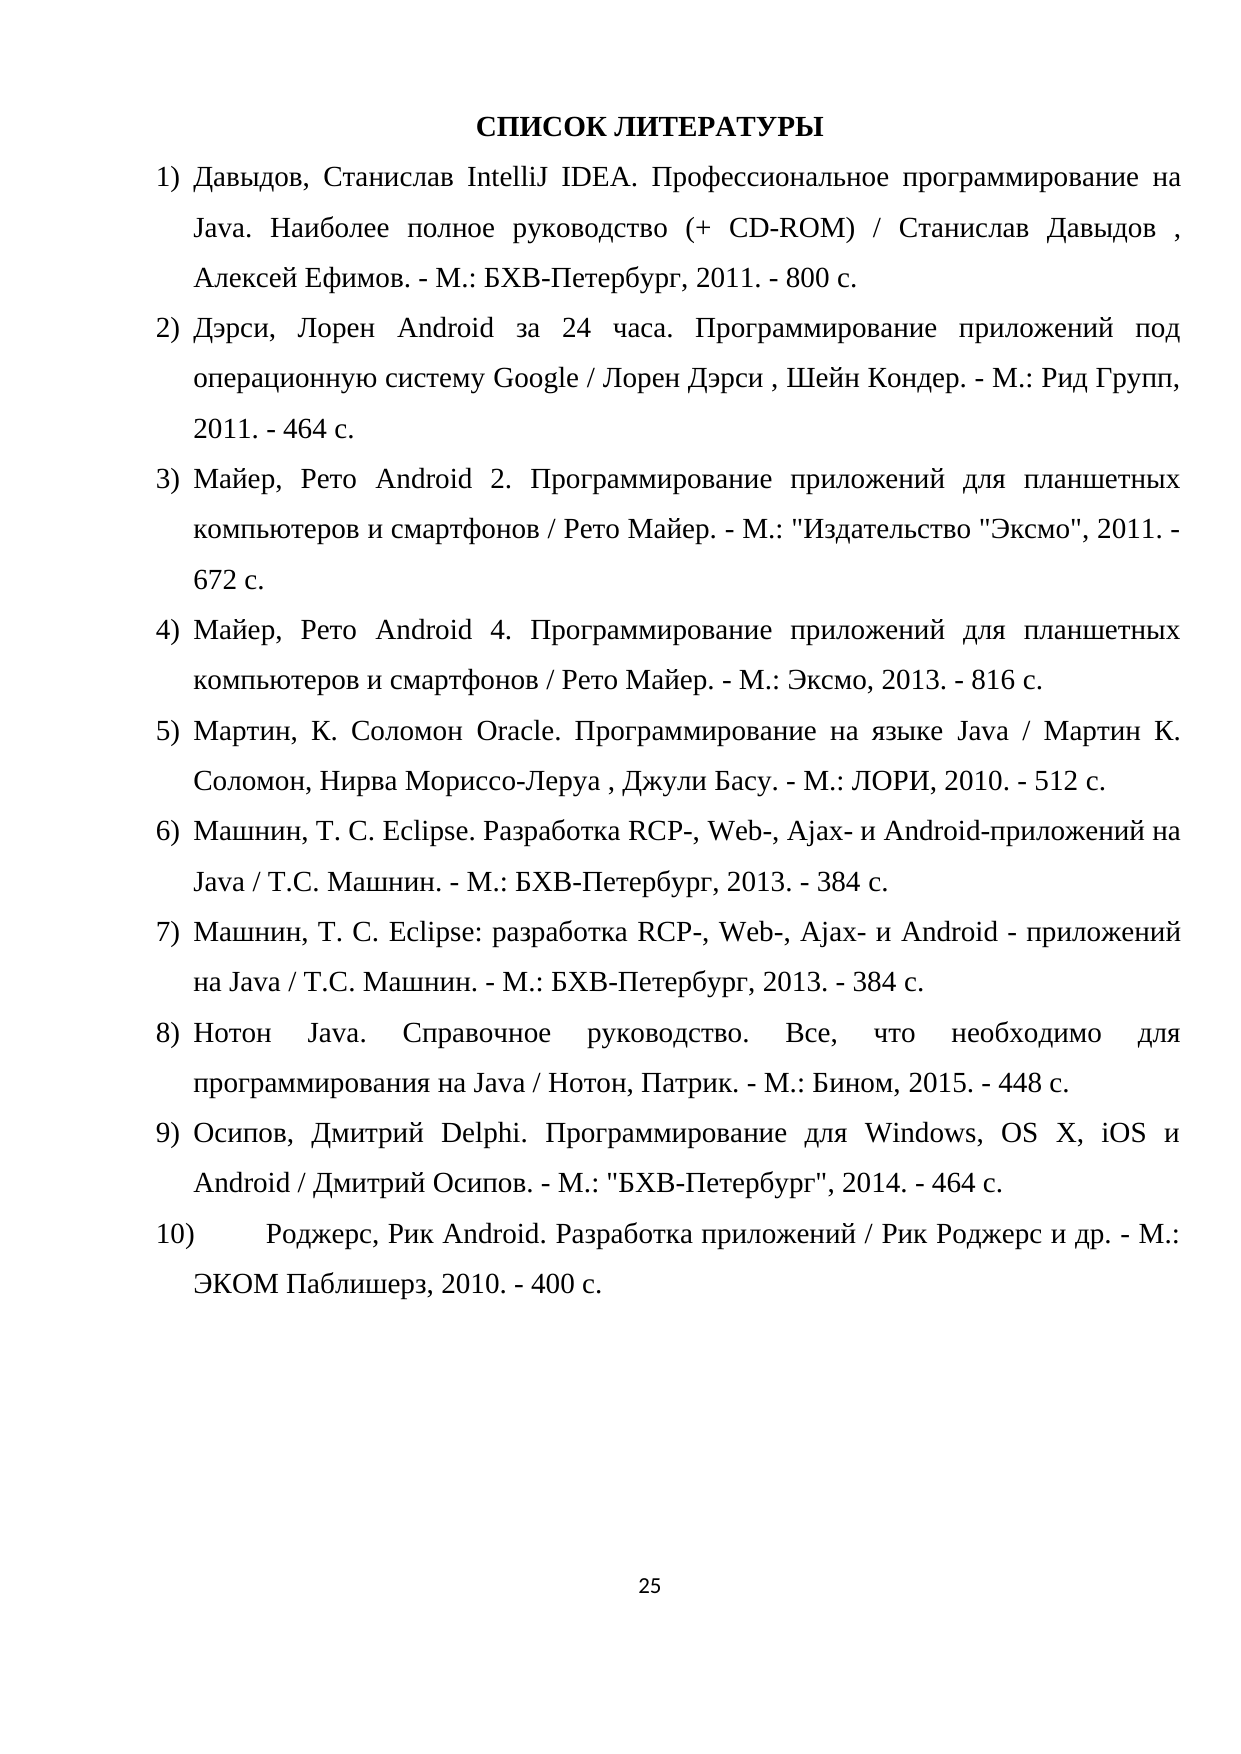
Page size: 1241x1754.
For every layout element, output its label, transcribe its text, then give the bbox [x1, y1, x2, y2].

list Мартин, К. Соломон Oracle. Программирование на языке Java / Мартин К. Соломон, Нирва Мориссо-Леруа , Джули Басу. - М.: ЛОРИ, 2010. - 512 c. [156, 713, 1181, 797]
list Роджерс, Рик Android. Разработка приложений / Рик Роджерс и др. - М.: ЭКОМ Паблишерз, 2010. - 400 c. [156, 1216, 1181, 1300]
list Машнин, Т. С. Eclipse: разработка RCP-, Web-, Ajax- и Android - приложений на Java / Т.С. Машнин. - М.: БХВ-Петербург, 2013. - 384 c. [156, 914, 1181, 998]
subtitle СПИСОК ЛИТЕРАТУРЫ [118, 109, 1181, 143]
list Майер, Рето Android 2. Программирование приложений для планшетных компьютеров и смартфонов / Рето Майер. - М.: "Издательство "Эксмо", 2011. - 672 c. [156, 461, 1181, 595]
list Машнин, Т. С. Eclipse. Разработка RCP-, Web-, Ajax- и Android-приложений на Java / Т.С. Машнин. - М.: БХВ-Петербург, 2013. - 384 c. [156, 813, 1181, 897]
list Осипов, Дмитрий Delphi. Программирование для Windows, OS X, iOS и Android / Дмитрий Осипов. - М.: "БХВ-Петербург", 2014. - 464 c. [156, 1115, 1181, 1199]
list Давыдов, Станислав IntelliJ IDEA. Профессиональное программирование на Java. Наиболее полное руководство (+ CD-ROM) / Станислав Давыдов , Алексей Ефимов. - М.: БХВ-Петербург, 2011. - 800 c. [156, 159, 1181, 293]
list Дэрси, Лорен Android за 24 часа. Программирование приложений под операционную систему Google / Лорен Дэрси , Шейн Кондер. - М.: Рид Групп, 2011. - 464 c. [156, 310, 1181, 444]
list Майер, Рето Android 4. Программирование приложений для планшетных компьютеров и смартфонов / Рето Майер. - М.: Эксмо, 2013. - 816 c. [156, 612, 1181, 696]
list Нотон Java. Справочное руководство. Все, что необходимо для программирования на Java / Нотон, Патрик. - М.: Бином, 2015. - 448 c. [156, 1015, 1181, 1098]
